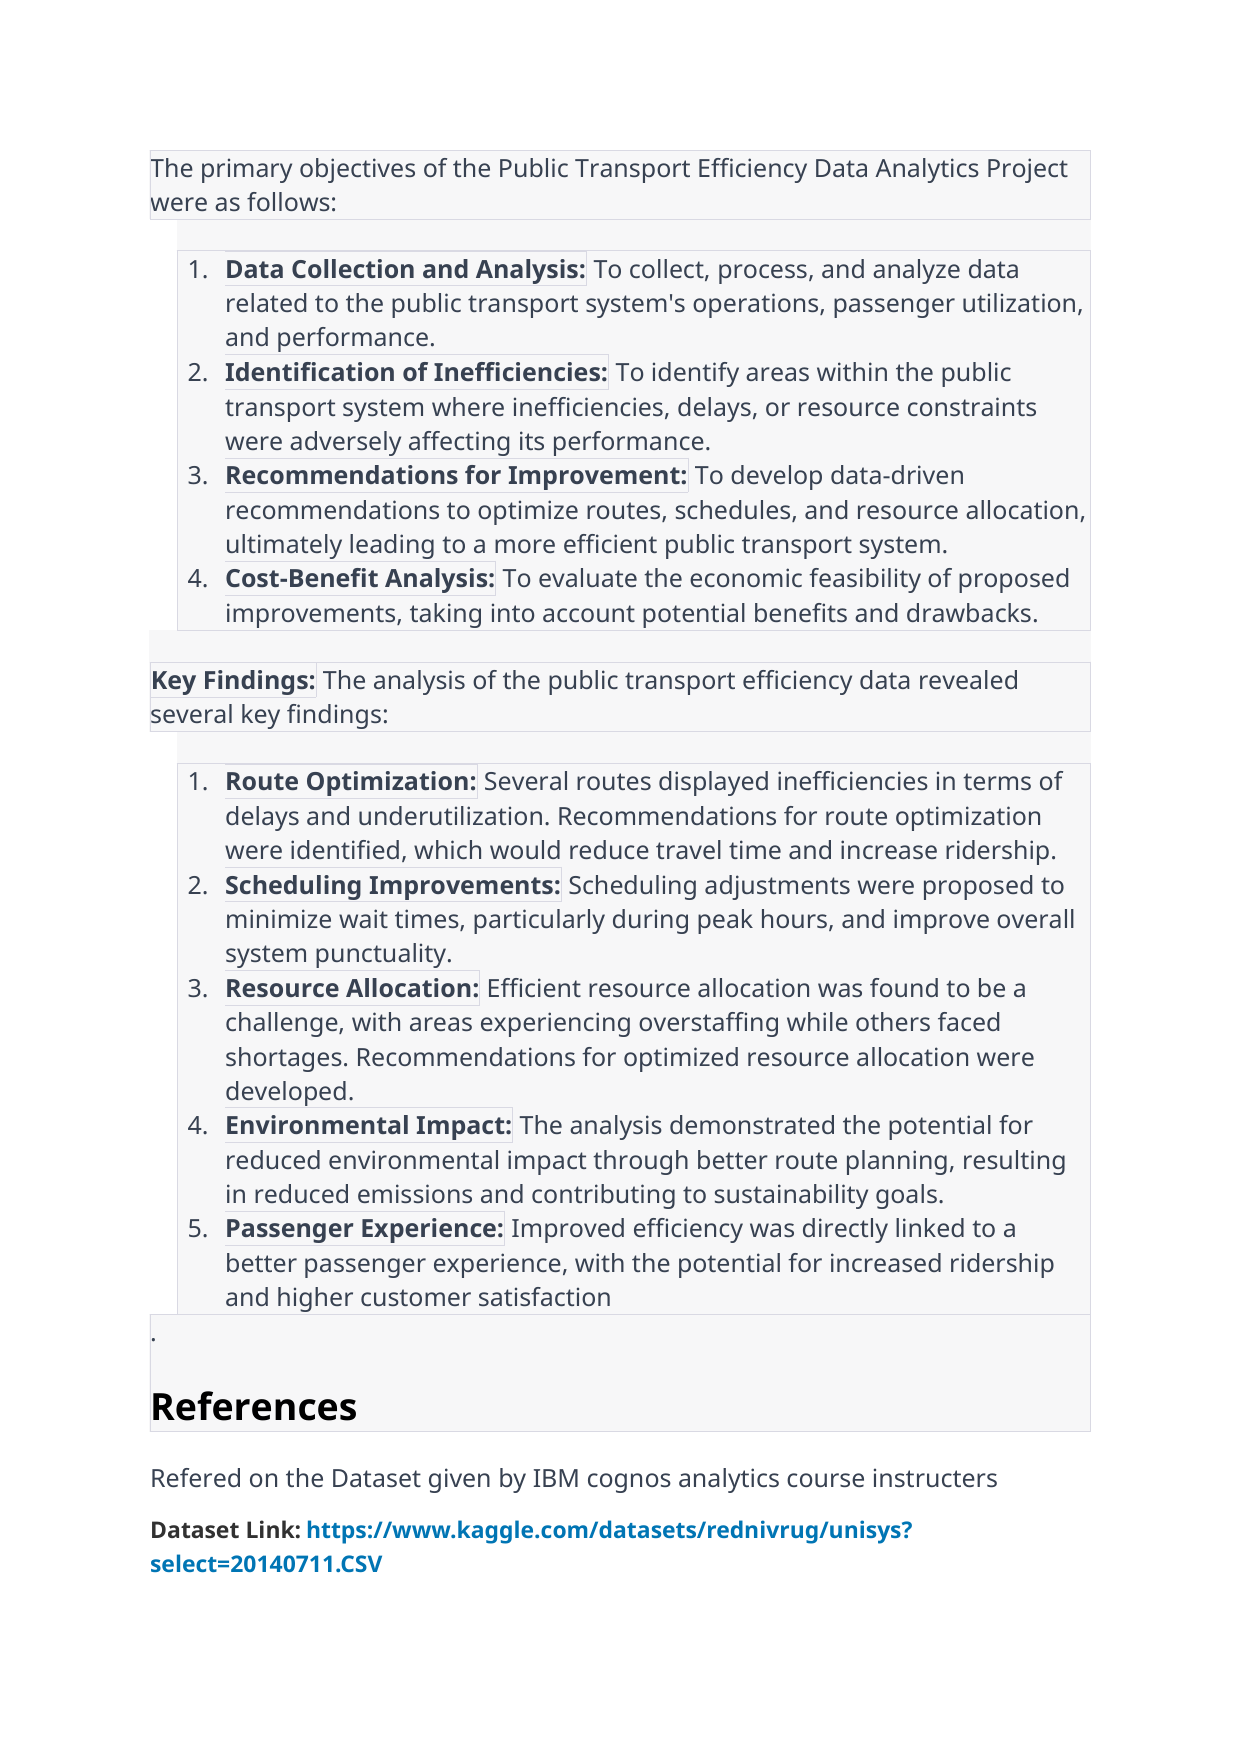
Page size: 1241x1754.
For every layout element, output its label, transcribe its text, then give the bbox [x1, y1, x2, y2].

text Key Findings: The analysis of the public transport efficiency data revealed several key findings: [151, 663, 1090, 731]
list Identification of Inefficiencies: To identify areas within the public transport system where inefficiencies, delays, or resource constraints were adversely affecting its performance. [178, 354, 1090, 457]
text . [151, 1315, 1090, 1349]
list Passenger Experience: Improved efficiency was directly linked to a better passenger experience, with the potential for increased ridership and higher customer satisfaction [178, 1210, 1090, 1314]
text Dataset Link: https://www.kaggle.com/datasets/rednivrug/unisys?select=20140711.CSV [150, 1514, 1090, 1579]
list Recommendations for Improvement: To develop data-driven recommendations to optimize routes, schedules, and resource allocation, ultimately leading to a more efficient public transport system. [178, 457, 1090, 560]
list Environmental Impact: The analysis demonstrated the potential for reduced environmental impact through better route planning, resulting in reduced emissions and contributing to sustainability goals. [178, 1107, 1090, 1210]
text Refered on the Dataset given by IBM cognos analytics course instructers [150, 1461, 1090, 1495]
list Resource Allocation: Efficient resource allocation was found to be a challenge, with areas experiencing overstaffing while others faced shortages. Recommendations for optimized resource allocation were developed. [178, 969, 1090, 1107]
list Data Collection and Analysis: To collect, process, and analyze data related to the public transport system's operations, passenger utilization, and performance. [178, 251, 1090, 354]
list Scheduling Improvements: Scheduling adjustments were proposed to minimize wait times, particularly during peak hours, and improve overall system punctuality. [178, 866, 1090, 969]
text The primary objectives of the Public Transport Efficiency Data Analytics Project were as follows: [151, 151, 1090, 219]
list Cost-Benefit Analysis: To evaluate the economic feasibility of proposed improvements, taking into account potential benefits and drawbacks. [178, 560, 1090, 630]
list Route Optimization: Several routes displayed inefficiencies in terms of delays and underutilization. Recommendations for route optimization were identified, which would reduce travel time and increase ridership. [178, 764, 1090, 866]
text References [151, 1379, 1090, 1431]
